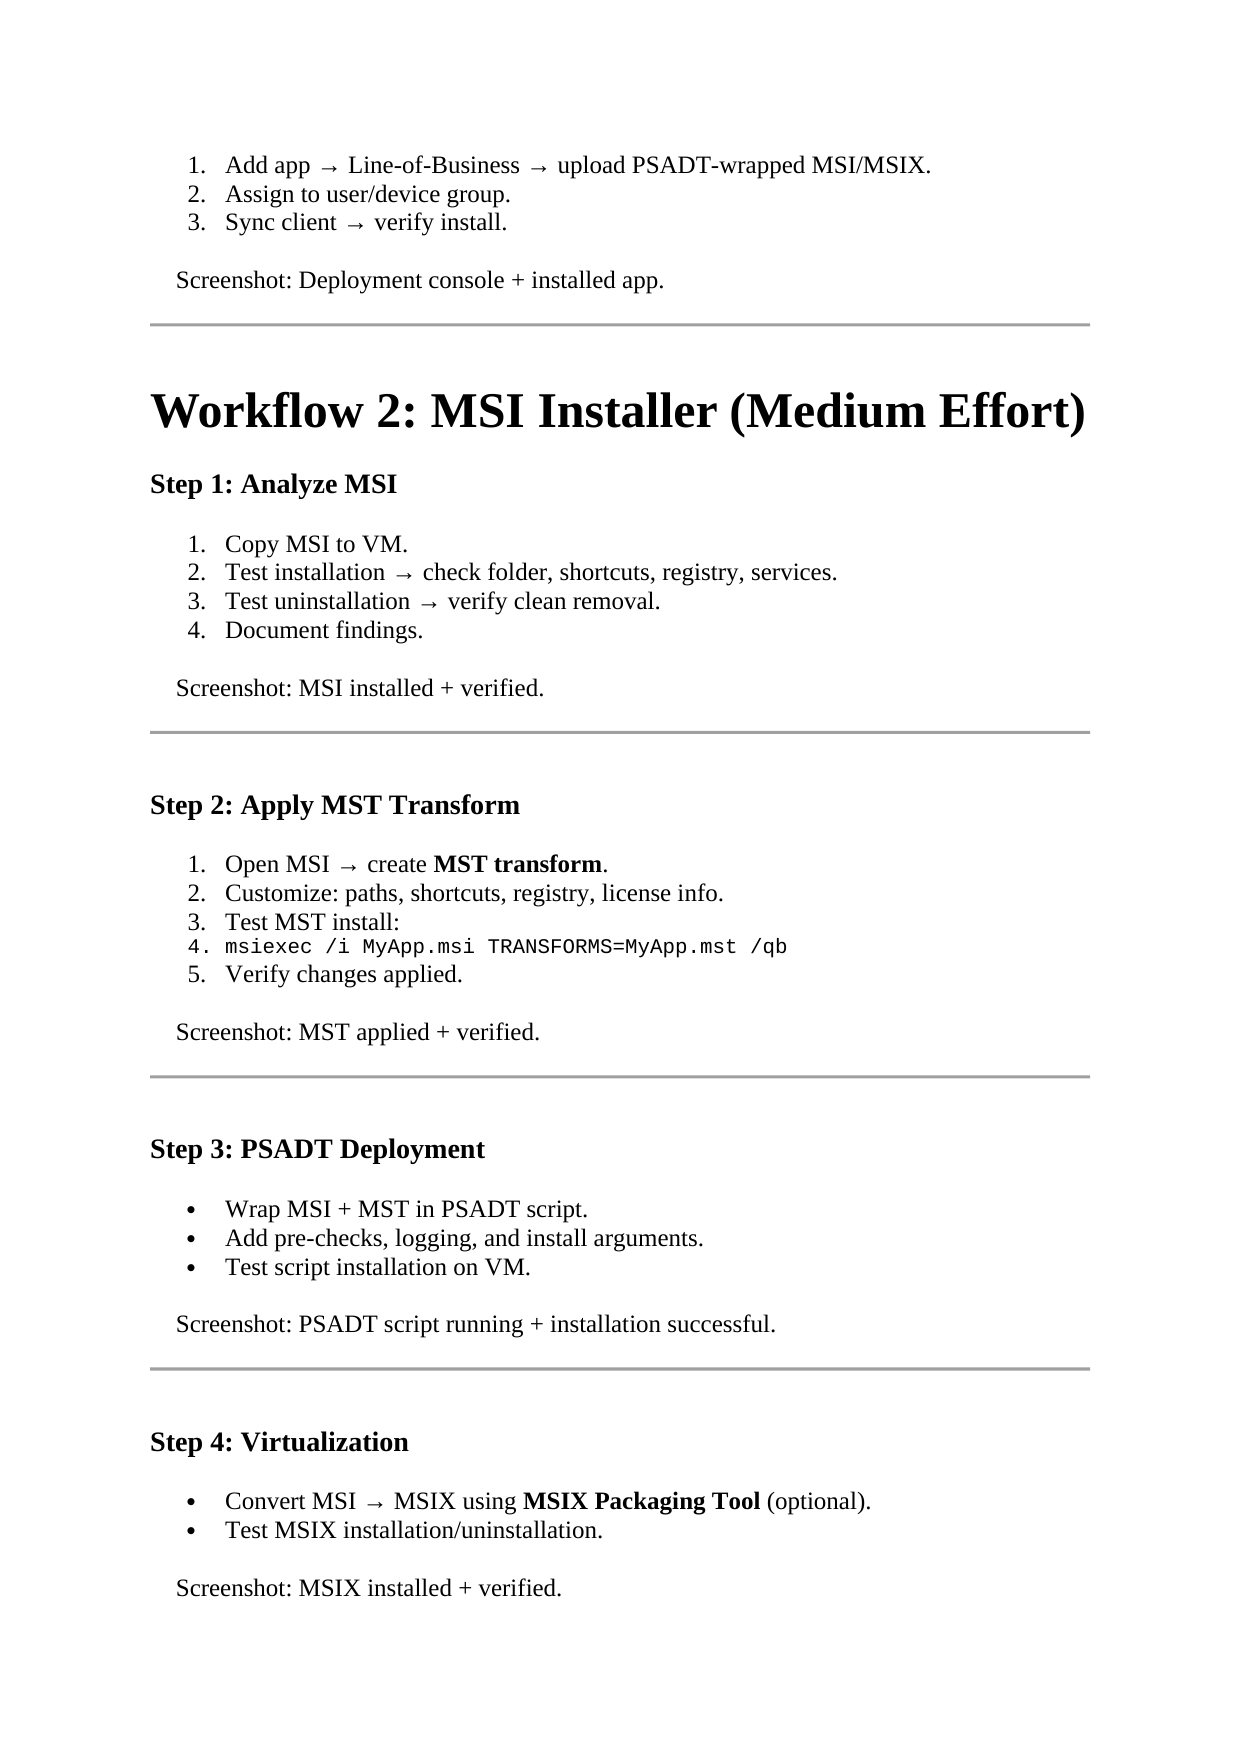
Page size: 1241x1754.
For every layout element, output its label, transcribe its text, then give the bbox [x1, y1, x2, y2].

text 📸 Screenshot: MSIX installed + verified. [150, 1573, 1090, 1602]
list Convert MSI → MSIX using MSIX Packaging Tool (optional). [187, 1486, 1090, 1515]
list Test script installation on VM. [187, 1252, 1090, 1280]
text 📸 Screenshot: PSADT script running + installation successful. [150, 1309, 1090, 1338]
list Document findings. [187, 615, 1090, 644]
list Test uninstallation → verify clean removal. [187, 586, 1090, 615]
text 📸 Screenshot: MST applied + verified. [150, 1017, 1090, 1046]
text Step 4: Virtualization [150, 1424, 1090, 1457]
list Test MSIX installation/uninstallation. [187, 1515, 1090, 1544]
list Verify changes applied. [187, 959, 1090, 988]
text Step 2: Apply MST Transform [150, 788, 1090, 820]
text Step 3: PSADT Deployment [150, 1132, 1090, 1165]
list Add pre-checks, logging, and install arguments. [187, 1223, 1090, 1252]
text 📸 Screenshot: MSI installed + verified. [150, 673, 1090, 702]
list Copy MSI to VM. [187, 529, 1090, 557]
list msiexec /i MyApp.msi TRANSFORMS=MyApp.mst /qb [187, 936, 1090, 959]
list Wrap MSI + MST in PSADT script. [187, 1194, 1090, 1223]
list Test MST install: [187, 907, 1090, 936]
list Sync client → verify install. [187, 207, 1090, 236]
text 📸 Screenshot: Deployment console + installed app. [150, 265, 1090, 294]
list Add app → Line-of-Business → upload PSADT-wrapped MSI/MSIX. [187, 150, 1090, 179]
list Customize: paths, shortcuts, registry, license info. [187, 878, 1090, 907]
text Workflow 2: MSI Installer (Medium Effort) [150, 381, 1090, 438]
list Assign to user/device group. [187, 179, 1090, 207]
list Test installation → check folder, shortcuts, registry, services. [187, 557, 1090, 586]
text Step 1: Analyze MSI [150, 467, 1090, 499]
list Open MSI → create MST transform. [187, 849, 1090, 878]
